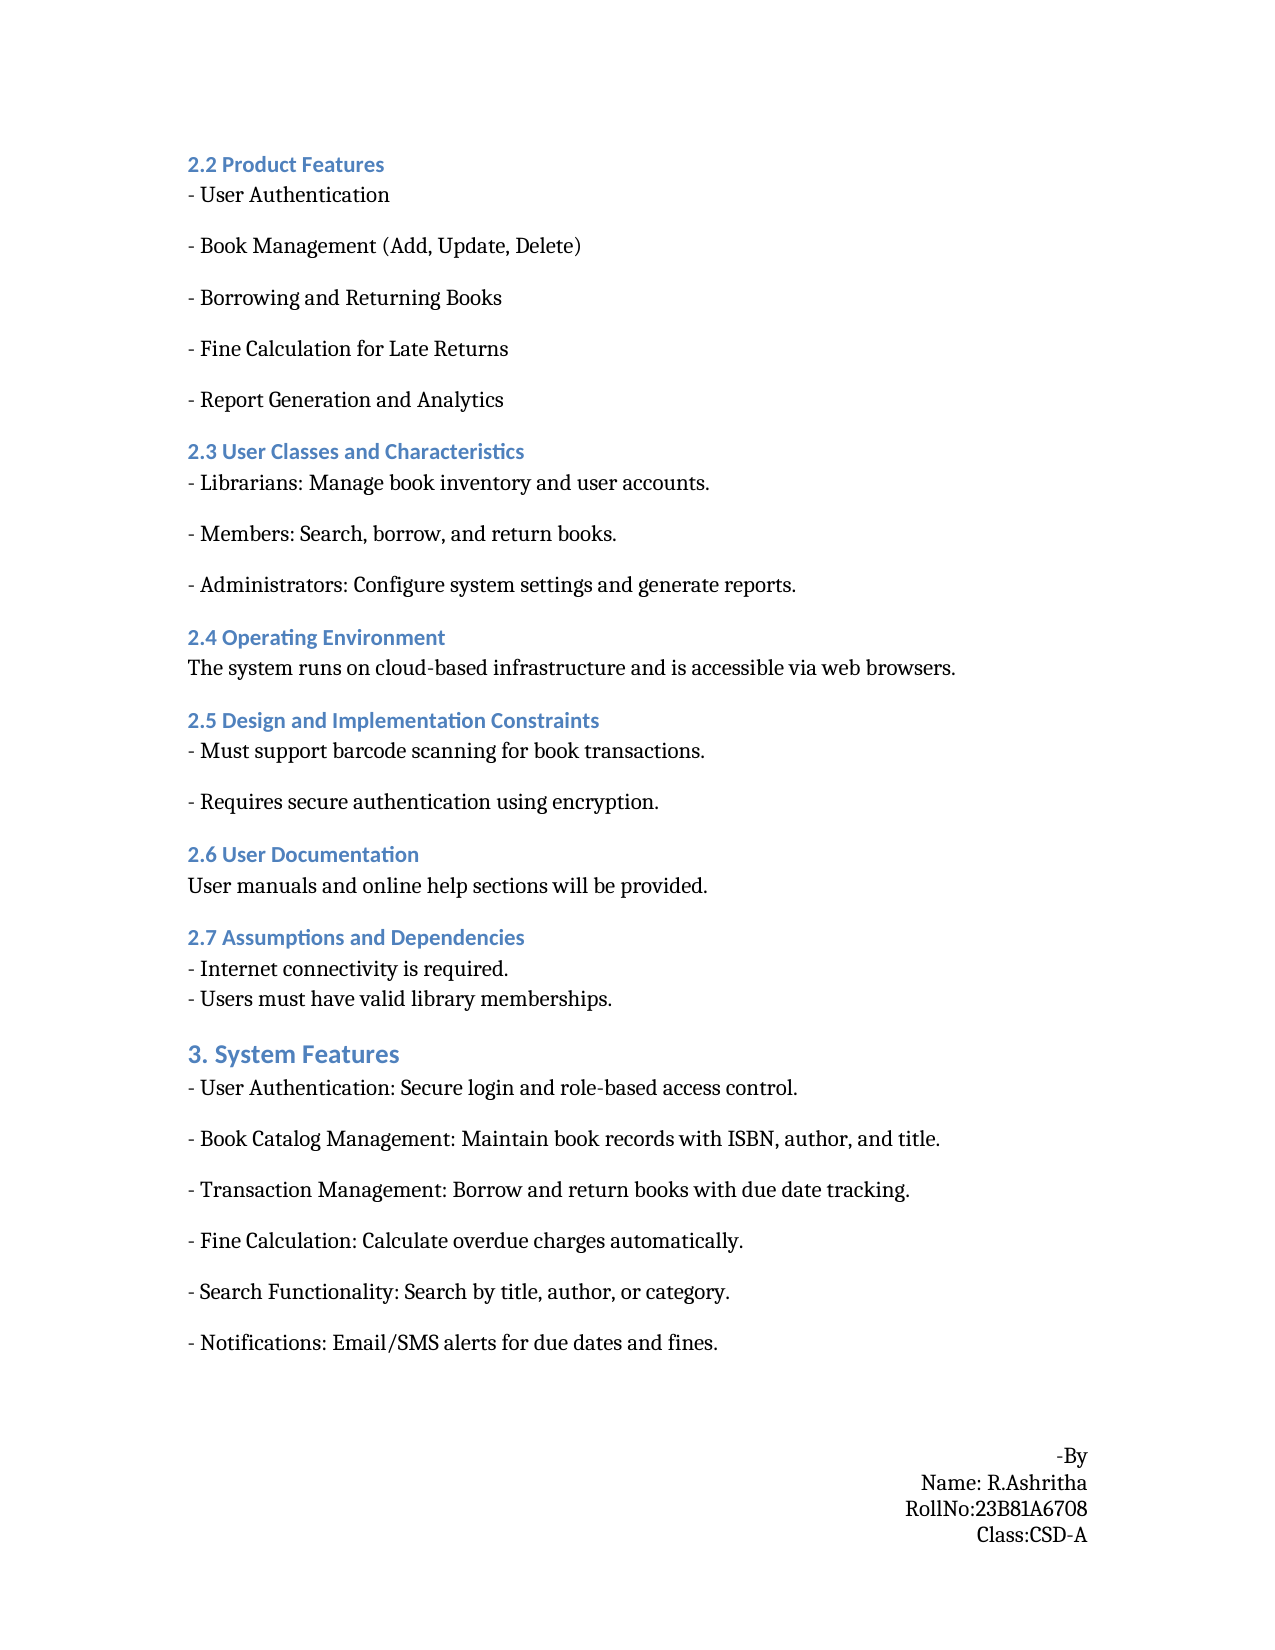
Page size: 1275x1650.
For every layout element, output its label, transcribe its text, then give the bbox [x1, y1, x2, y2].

subtitle 2.7 Assumptions and Dependencies [187, 923, 1087, 951]
text - User Authentication [187, 182, 1087, 208]
text - Must support barcode scanning for book transactions. [187, 738, 1087, 764]
text - Fine Calculation for Late Returns [187, 335, 1087, 362]
text - Transaction Management: Borrow and return books with due date tracking. [187, 1177, 1087, 1203]
text - Notifications: Email/SMS alerts for due dates and fines. [187, 1330, 1087, 1356]
text - Search Functionality: Search by title, author, or category. [187, 1279, 1087, 1305]
subtitle 3. System Features [187, 1037, 1087, 1070]
text - Borrowing and Returning Books [187, 284, 1087, 311]
text - Members: Search, borrow, and return books. [187, 521, 1087, 547]
subtitle 2.2 Product Features [187, 150, 1087, 178]
text - User Authentication: Secure login and role-based access control. [187, 1075, 1087, 1101]
text - Report Generation and Analytics [187, 386, 1087, 413]
text - Book Catalog Management: Maintain book records with ISBN, author, and title. [187, 1126, 1087, 1152]
text - Librarians: Manage book inventory and user accounts. [187, 469, 1087, 496]
subtitle 2.6 User Documentation [187, 840, 1087, 868]
text - Book Management (Add, Update, Delete) [187, 233, 1087, 259]
text - Administrators: Configure system settings and generate reports. [187, 572, 1087, 598]
text The system runs on cloud-based infrastructure and is accessible via web browsers. [187, 655, 1087, 681]
subtitle 2.3 User Classes and Characteristics [187, 437, 1087, 465]
subtitle 2.5 Design and Implementation Constraints [187, 706, 1087, 734]
text User manuals and online help sections will be provided. [187, 872, 1087, 899]
text - Internet connectivity is required. - Users must have valid library memberships. [187, 956, 1087, 1012]
text - Fine Calculation: Calculate overdue charges automatically. [187, 1228, 1087, 1254]
text - Requires secure authentication using encryption. [187, 789, 1087, 816]
subtitle 2.4 Operating Environment [187, 623, 1087, 651]
